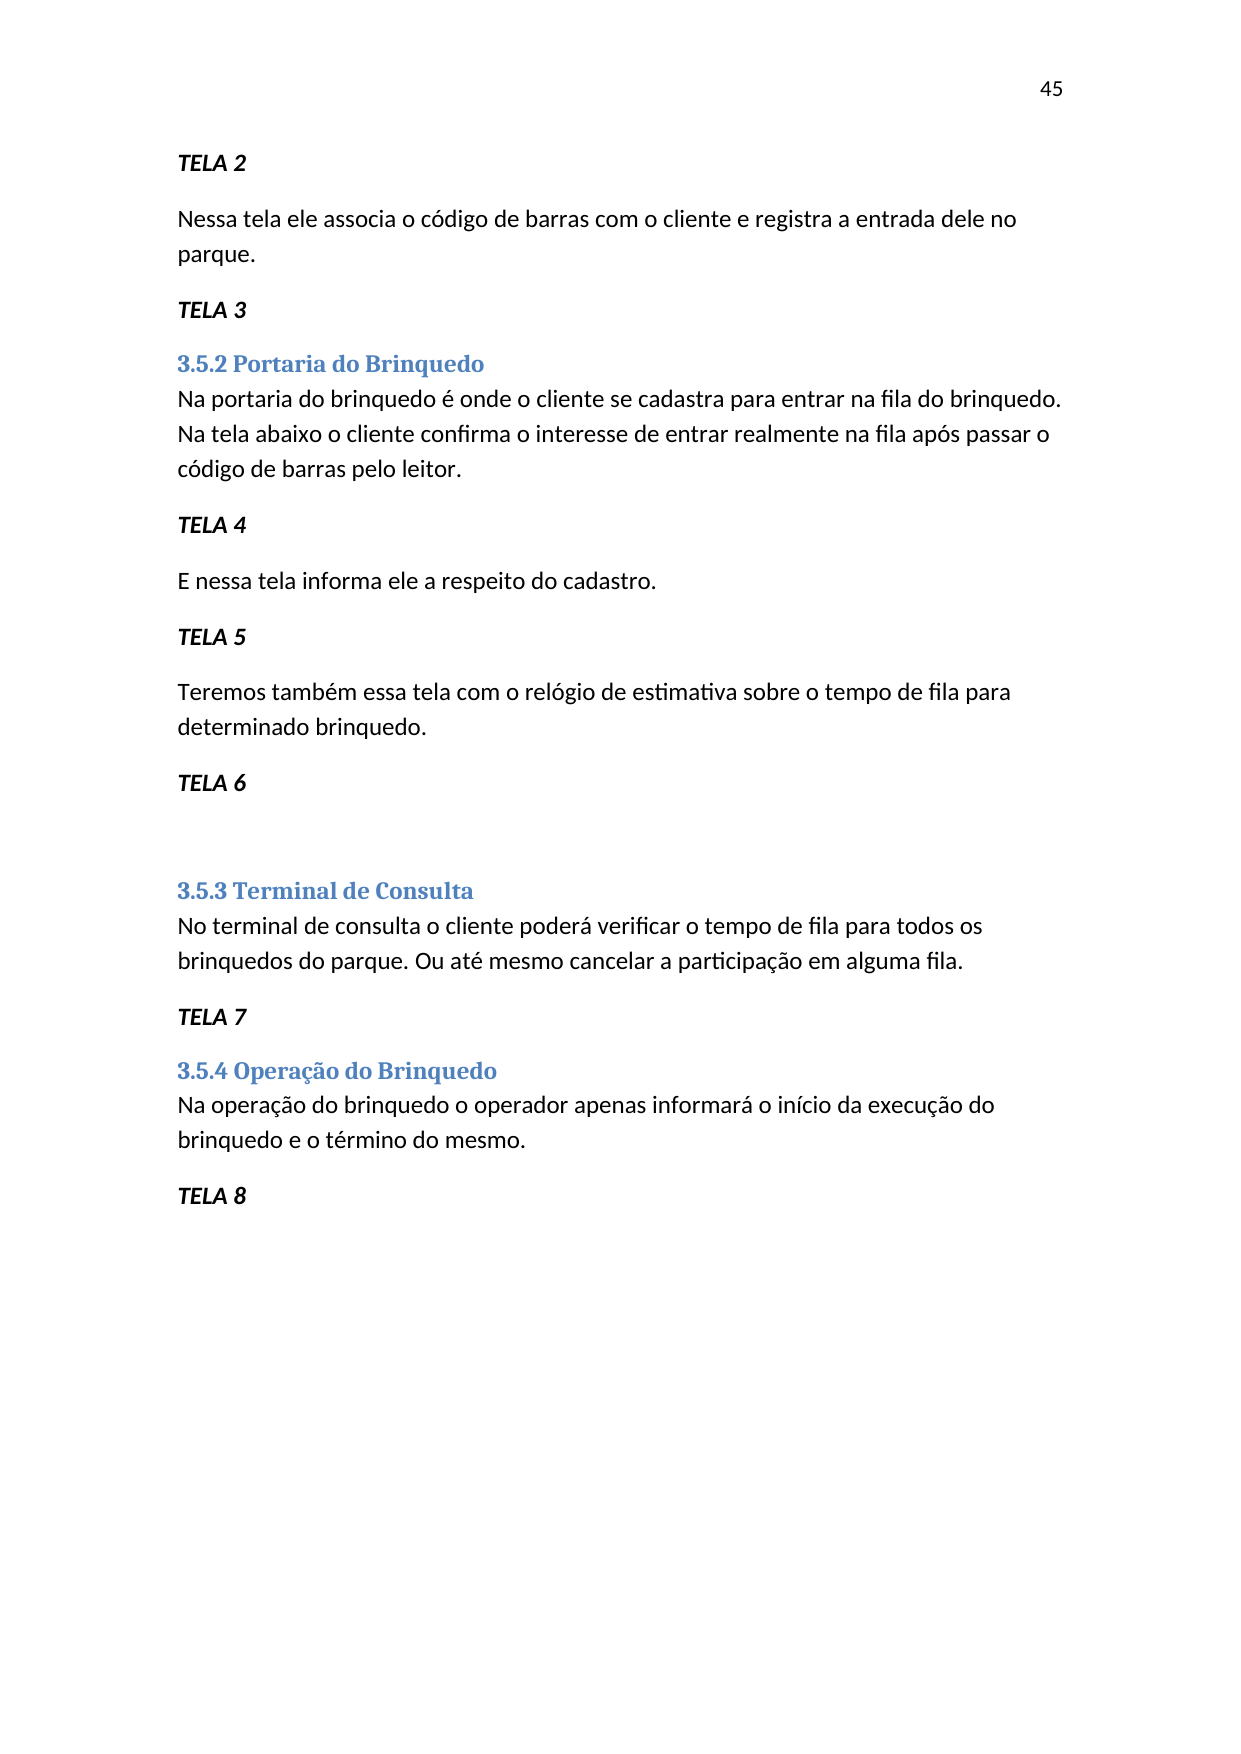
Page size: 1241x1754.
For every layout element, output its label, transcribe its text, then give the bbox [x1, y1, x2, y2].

text TELA 3 [177, 294, 1063, 325]
subtitle 3.5.3 Terminal de Consulta [177, 877, 1063, 906]
text TELA 6 [177, 767, 1063, 798]
text Na operação do brinquedo o operador apenas informará o início da execução do brinquedo e o término do mesmo. [177, 1090, 1063, 1155]
text E nessa tela informa ele a respeito do cadastro. [177, 565, 1063, 595]
subtitle 3.5.2 Portaria do Brinquedo [177, 350, 1063, 379]
text No terminal de consulta o cliente poderá verificar o tempo de fila para todos os brinquedos do parque. Ou até mesmo cancelar a participação em alguma fila. [177, 910, 1063, 976]
text Teremos também essa tela com o relógio de estimativa sobre o tempo de fila para determinado brinquedo. [177, 676, 1063, 742]
text Nessa tela ele associa o código de barras com o cliente e registra a entrada dele no parque. [177, 203, 1063, 269]
subtitle 3.5.4 Operação do Brinquedo [177, 1057, 1063, 1085]
text TELA 4 [177, 509, 1063, 539]
text Na portaria do brinquedo é onde o cliente se cadastra para entrar na fila do brinquedo. Na tela abaixo o cliente confirma o interesse de entrar realmente na fila após passar o código de barras pelo leitor. [177, 383, 1063, 484]
text TELA 2 [177, 148, 1063, 178]
text TELA 5 [177, 621, 1063, 651]
text TELA 7 [177, 1001, 1063, 1031]
text TELA 8 [177, 1181, 1063, 1211]
